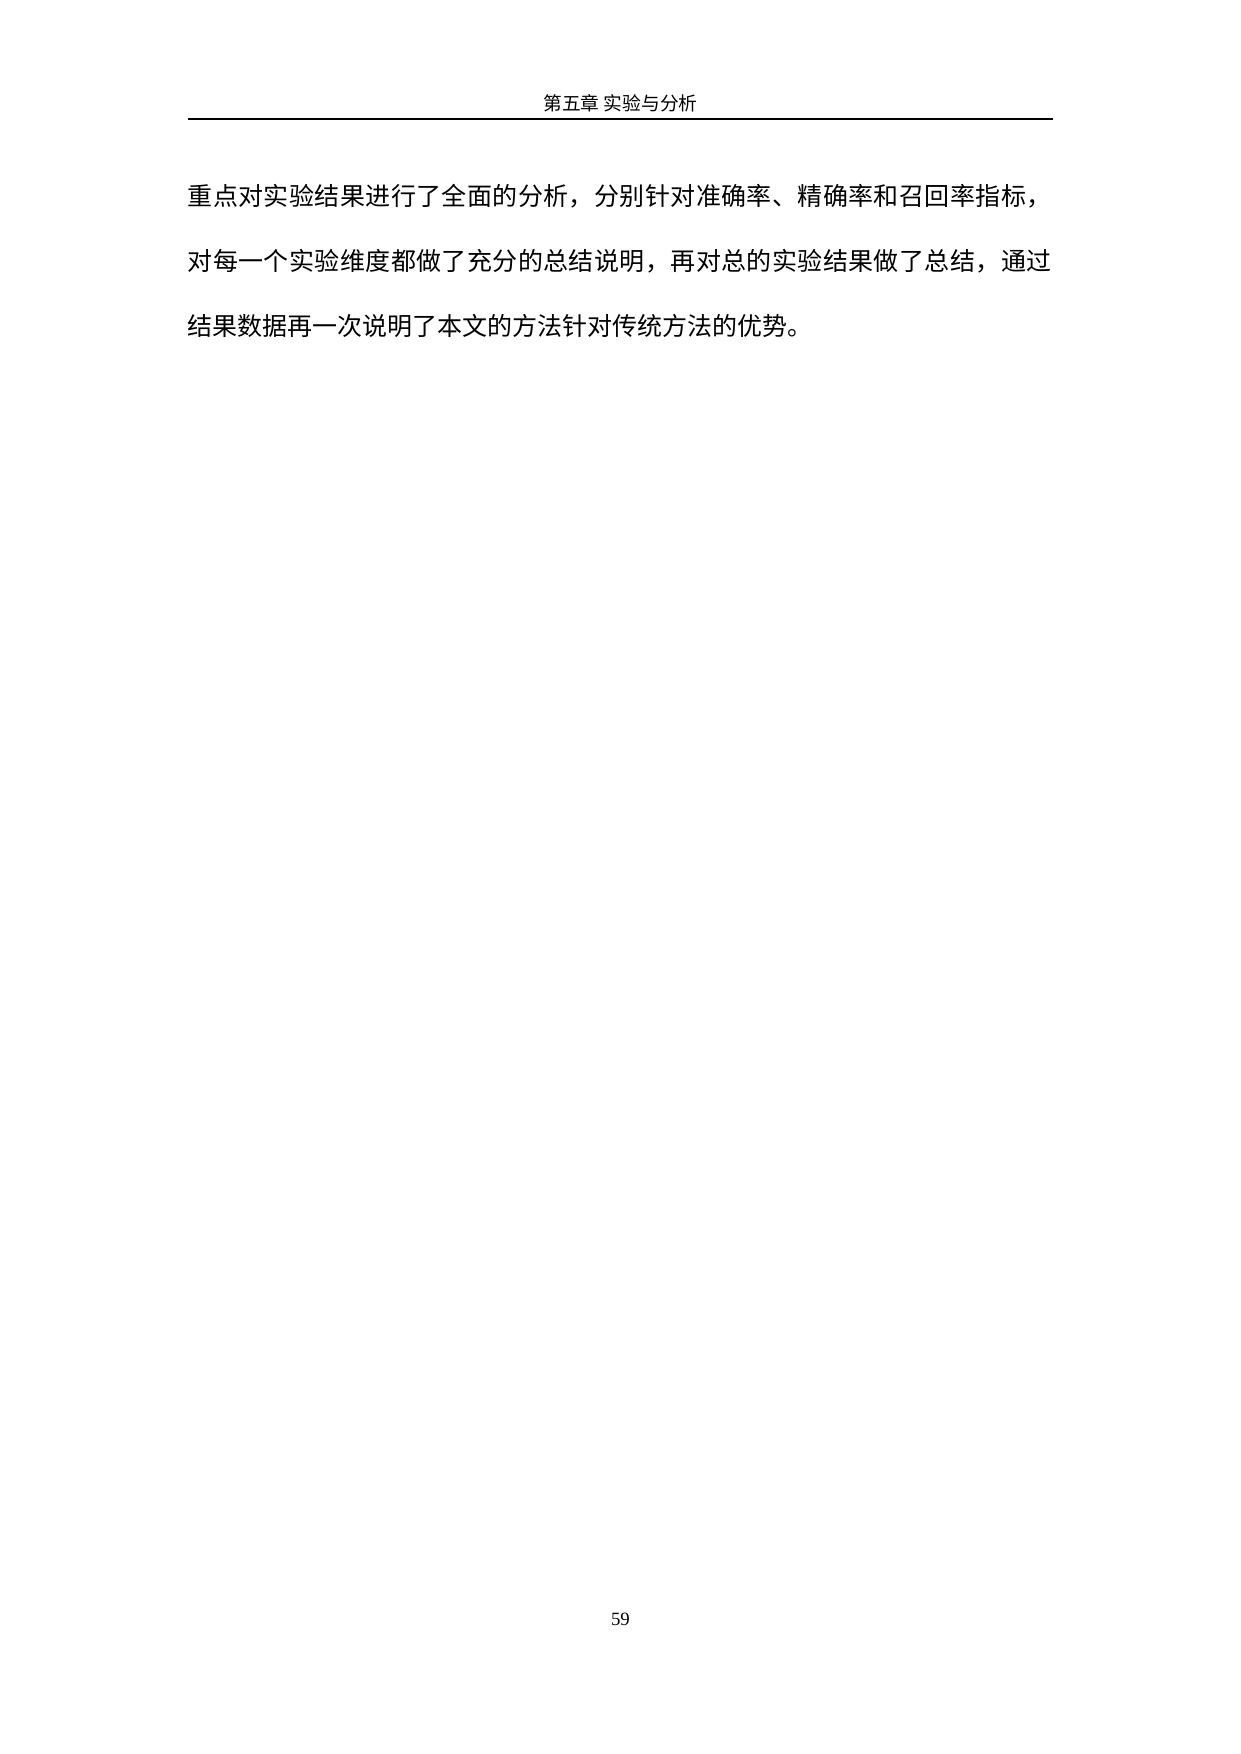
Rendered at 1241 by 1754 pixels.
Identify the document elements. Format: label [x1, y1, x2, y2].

text [187, 162, 1053, 357]
